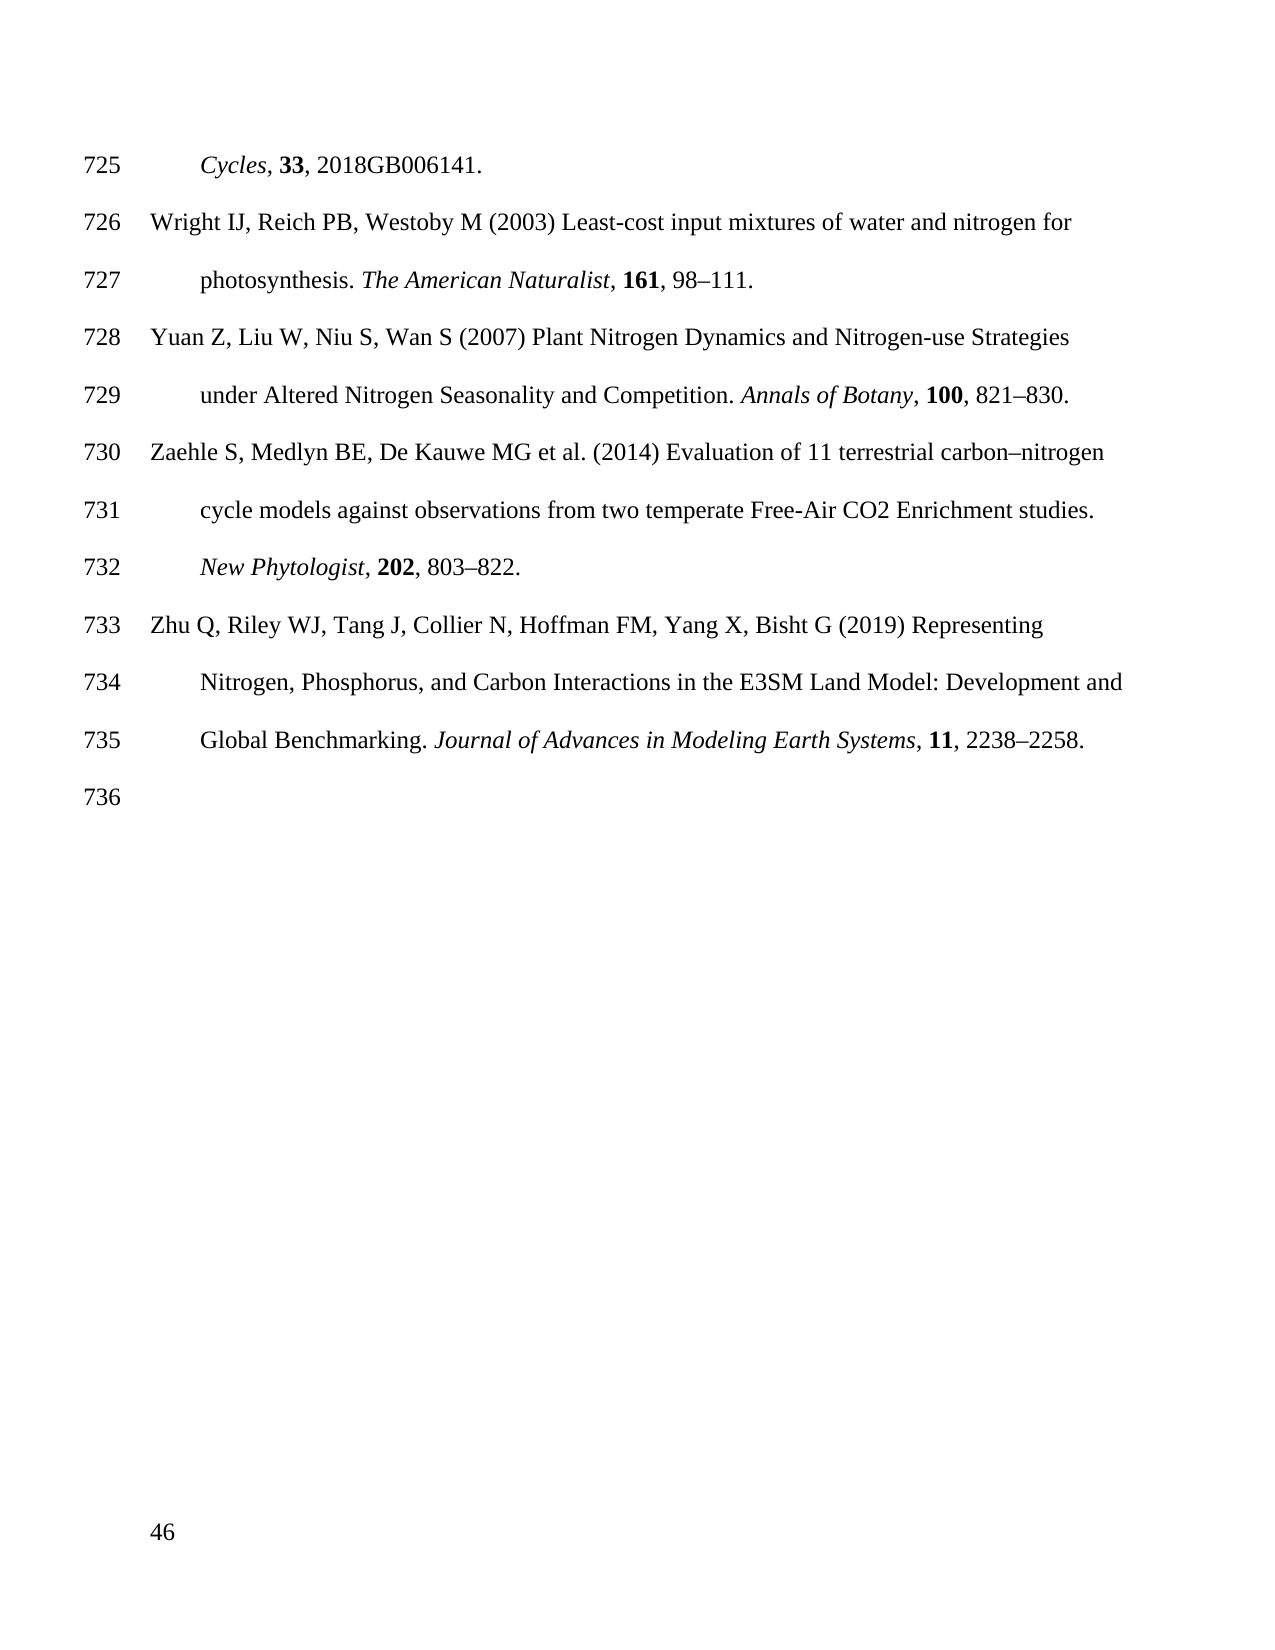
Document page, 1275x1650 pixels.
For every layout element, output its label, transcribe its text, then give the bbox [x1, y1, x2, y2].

text Zaehle S, Medlyn BE, De Kauwe MG et al. (2014) Evaluation of 11 terrestrial carbon–nitrogen cycle models against observations from two temperate Free-Air CO2 Enrichment studies. New Phytologist, 202, 803–822. [150, 437, 1125, 581]
text Yuan Z, Liu W, Niu S, Wan S (2007) Plant Nitrogen Dynamics and Nitrogen-use Strategies under Altered Nitrogen Seasonality and Competition. Annals of Botany, 100, 821–830. [150, 322, 1125, 409]
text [150, 150, 1125, 179]
text Zhu Q, Riley WJ, Tang J, Collier N, Hoffman FM, Yang X, Bisht G (2019) Representing Nitrogen, Phosphorus, and Carbon Interactions in the E3SM Land Model: Development and Global Benchmarking. Journal of Advances in Modeling Earth Systems, 11, 2238–2258. [150, 610, 1125, 754]
text Wright IJ, Reich PB, Westoby M (2003) Least-cost input mixtures of water and nitrogen for photosynthesis. The American Naturalist, 161, 98–111. [150, 207, 1125, 294]
